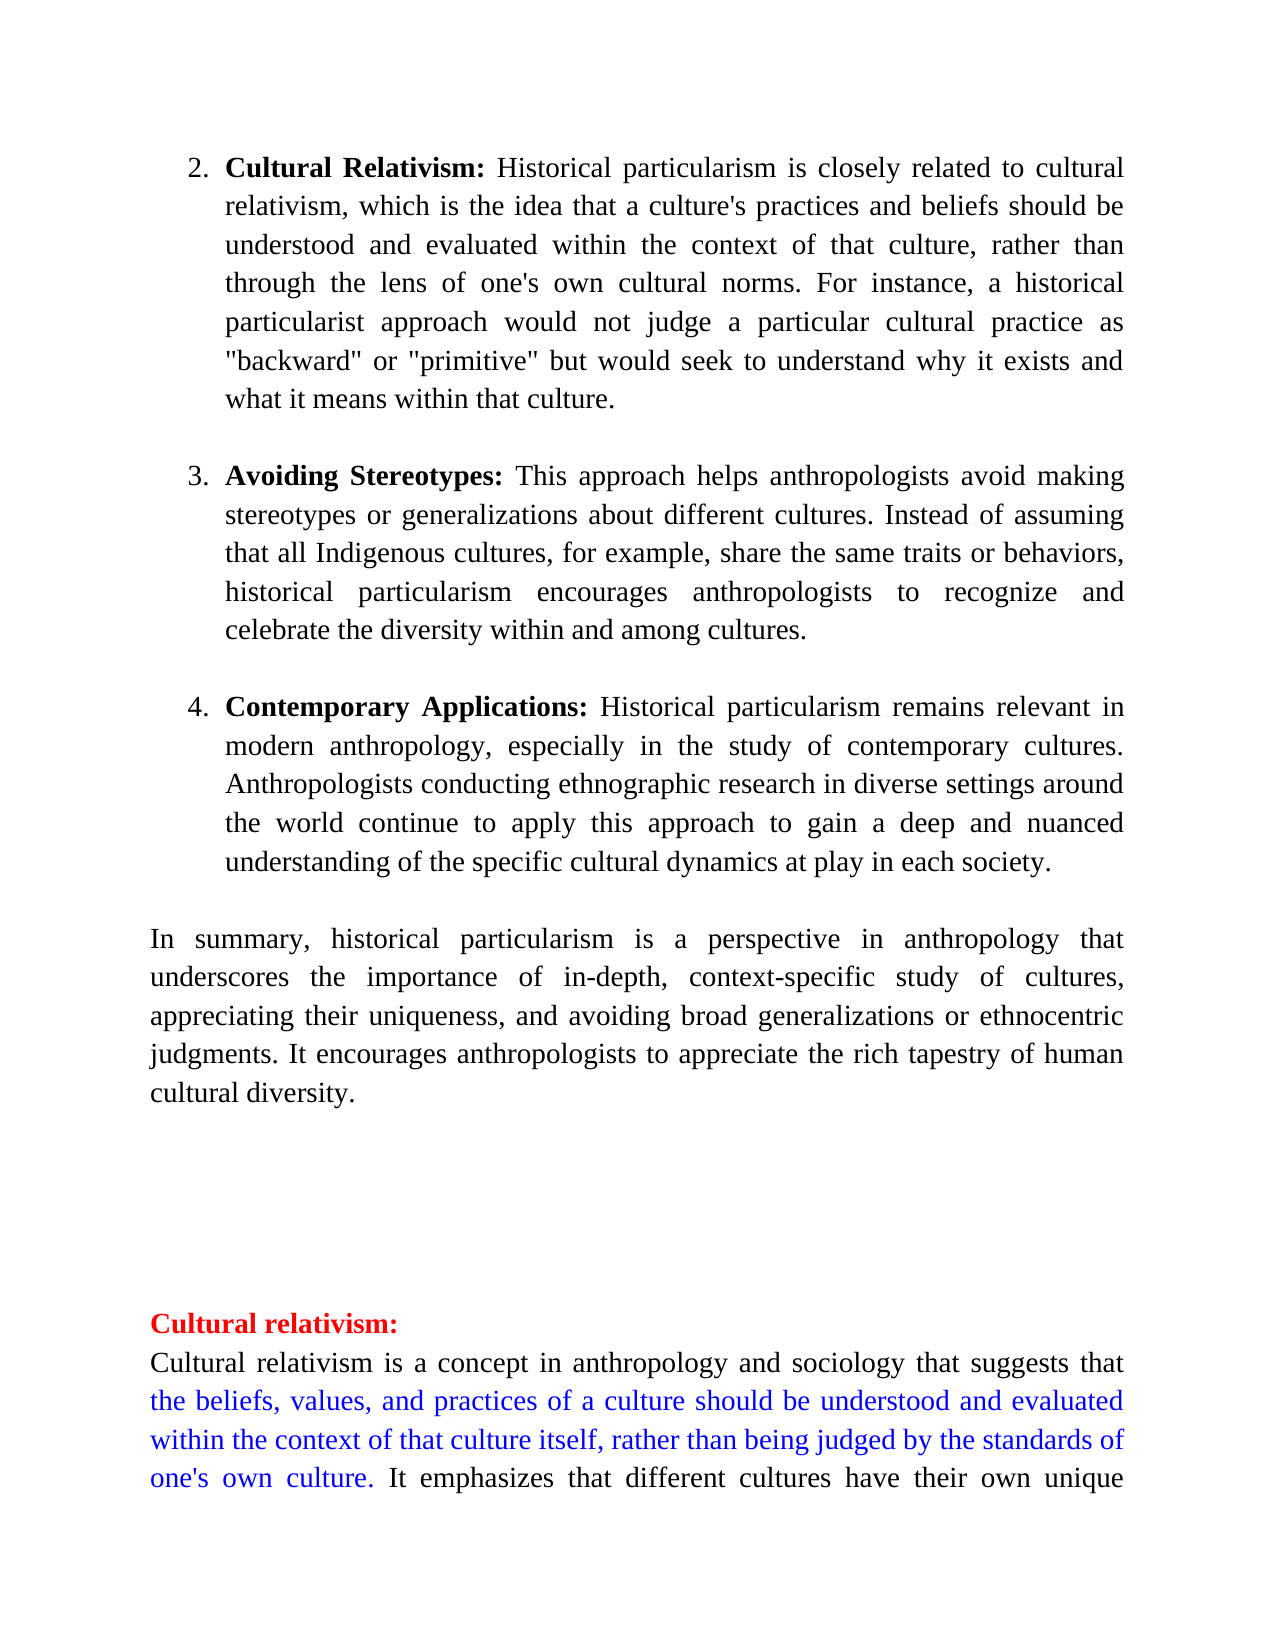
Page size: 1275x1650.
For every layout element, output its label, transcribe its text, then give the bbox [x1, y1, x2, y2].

list Cultural Relativism: Historical particularism is closely related to cultural relativism, which is the idea that a culture's practices and beliefs should be understood and evaluated within the context of that culture, rather than through the lens of one's own cultural norms. For instance, a historical particularist approach would not judge a particular cultural practice as "backward" or "primitive" but would seek to understand why it exists and what it means within that culture. [187, 150, 1125, 415]
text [150, 1345, 1125, 1494]
text Cultural relativism: [150, 1306, 1125, 1340]
list Contemporary Applications: Historical particularism remains relevant in modern anthropology, especially in the study of contemporary cultures. Anthropologists conducting ethnographic research in diverse settings around the world continue to apply this approach to gain a deep and nuanced understanding of the specific cultural dynamics at play in each society. [187, 689, 1125, 877]
list Avoiding Stereotypes: This approach helps anthropologists avoid making stereotypes or generalizations about different cultures. Instead of assuming that all Indigenous cultures, for example, share the same traits or behaviors, historical particularism encourages anthropologists to recognize and celebrate the diversity within and among cultures. [187, 458, 1125, 646]
text In summary, historical particularism is a perspective in anthropology that underscores the importance of in-depth, context-specific study of cultures, appreciating their uniqueness, and avoiding broad generalizations or ethnocentric judgments. It encourages anthropologists to appreciate the rich tapestry of human cultural diversity. [150, 921, 1125, 1108]
